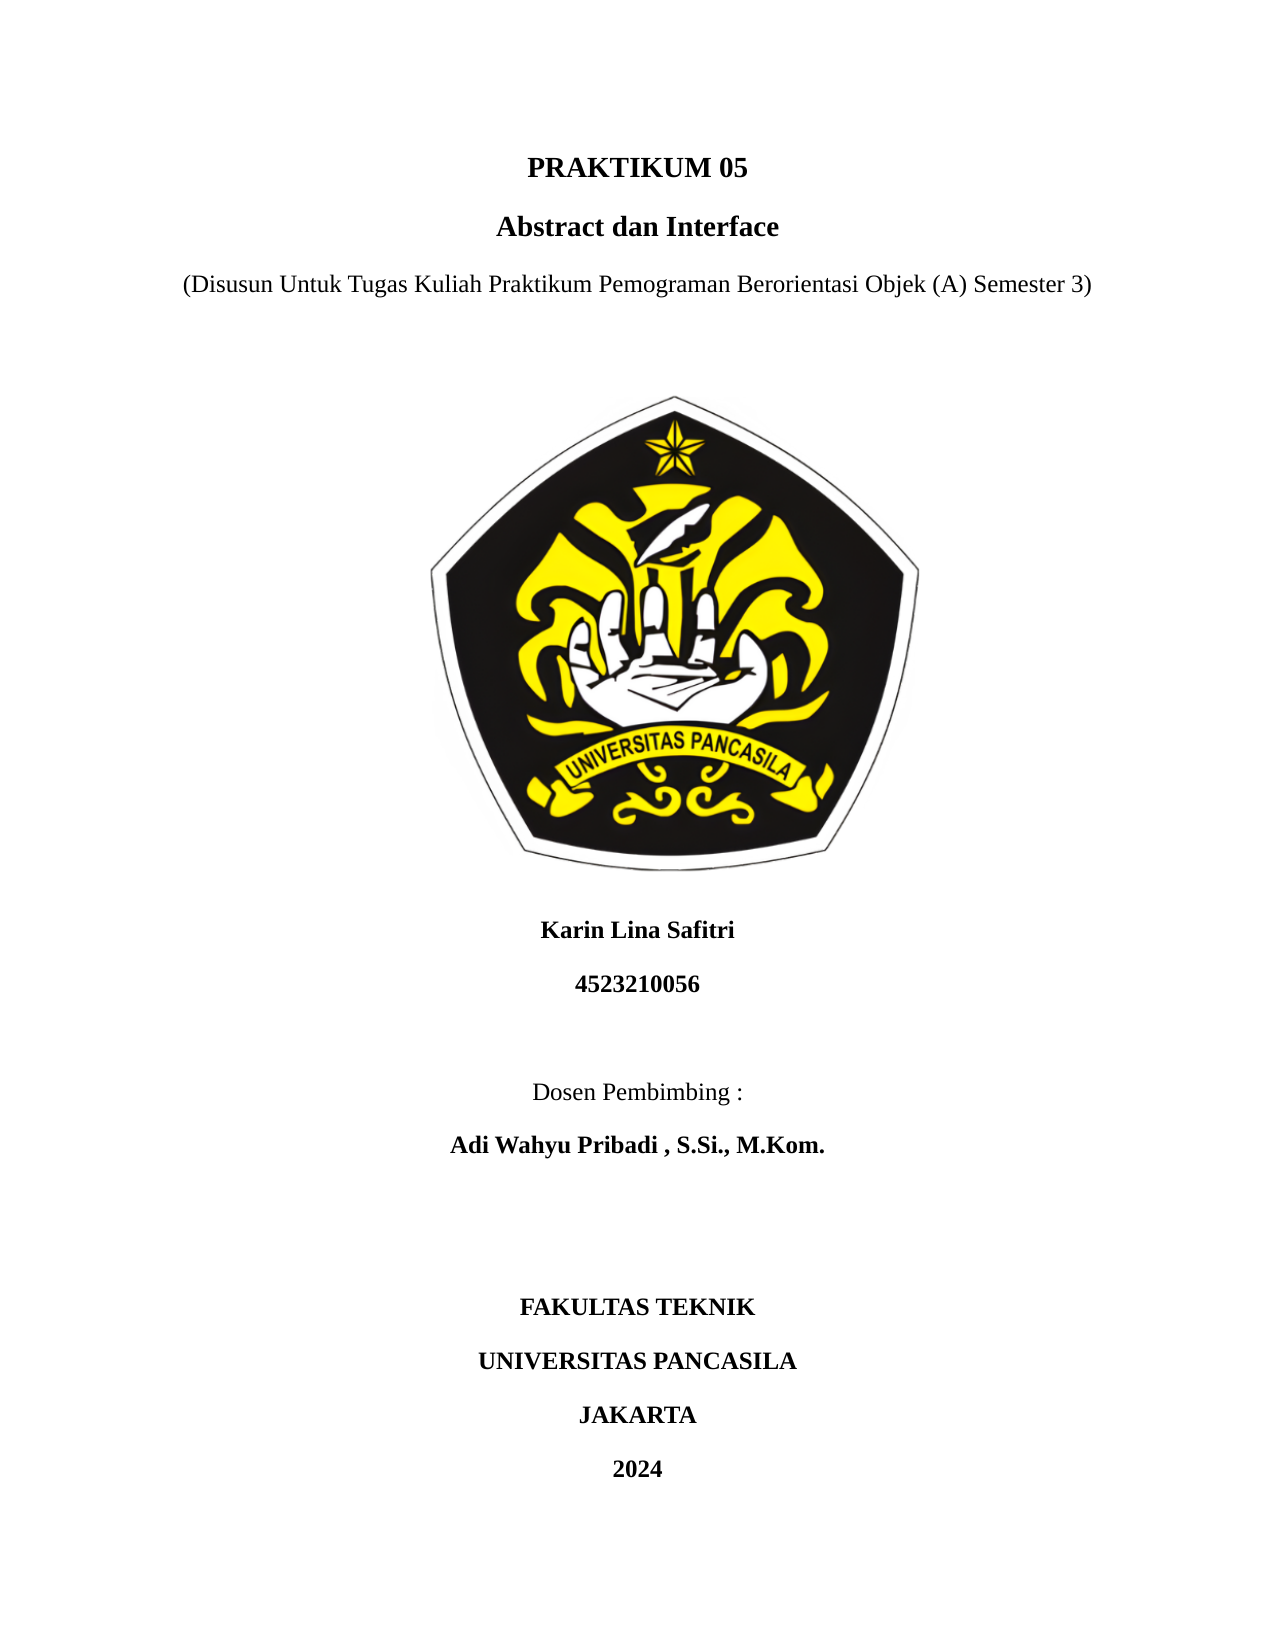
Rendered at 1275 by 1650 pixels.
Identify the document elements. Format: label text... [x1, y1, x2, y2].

text Adi Wahyu Pribadi , S.Si., M.Kom. [150, 1131, 1125, 1159]
text UNIVERSITAS PANCASILA [150, 1346, 1125, 1375]
text FAKULTAS TEKNIK [150, 1292, 1125, 1321]
text Dosen Pembimbing : [150, 1077, 1125, 1106]
text PRAKTIKUM 05 [150, 150, 1125, 183]
text JAKARTA [150, 1400, 1125, 1429]
text 2024 [150, 1454, 1125, 1482]
text 4523210056 [150, 969, 1125, 998]
picture [418, 376, 932, 891]
text Abstract dan Interface [150, 209, 1125, 243]
text (Disusun Untuk Tugas Kuliah Praktikum Pemograman Berorientasi Objek (A) Semester 3) [150, 269, 1125, 297]
text Karin Lina Safitri [150, 915, 1125, 944]
